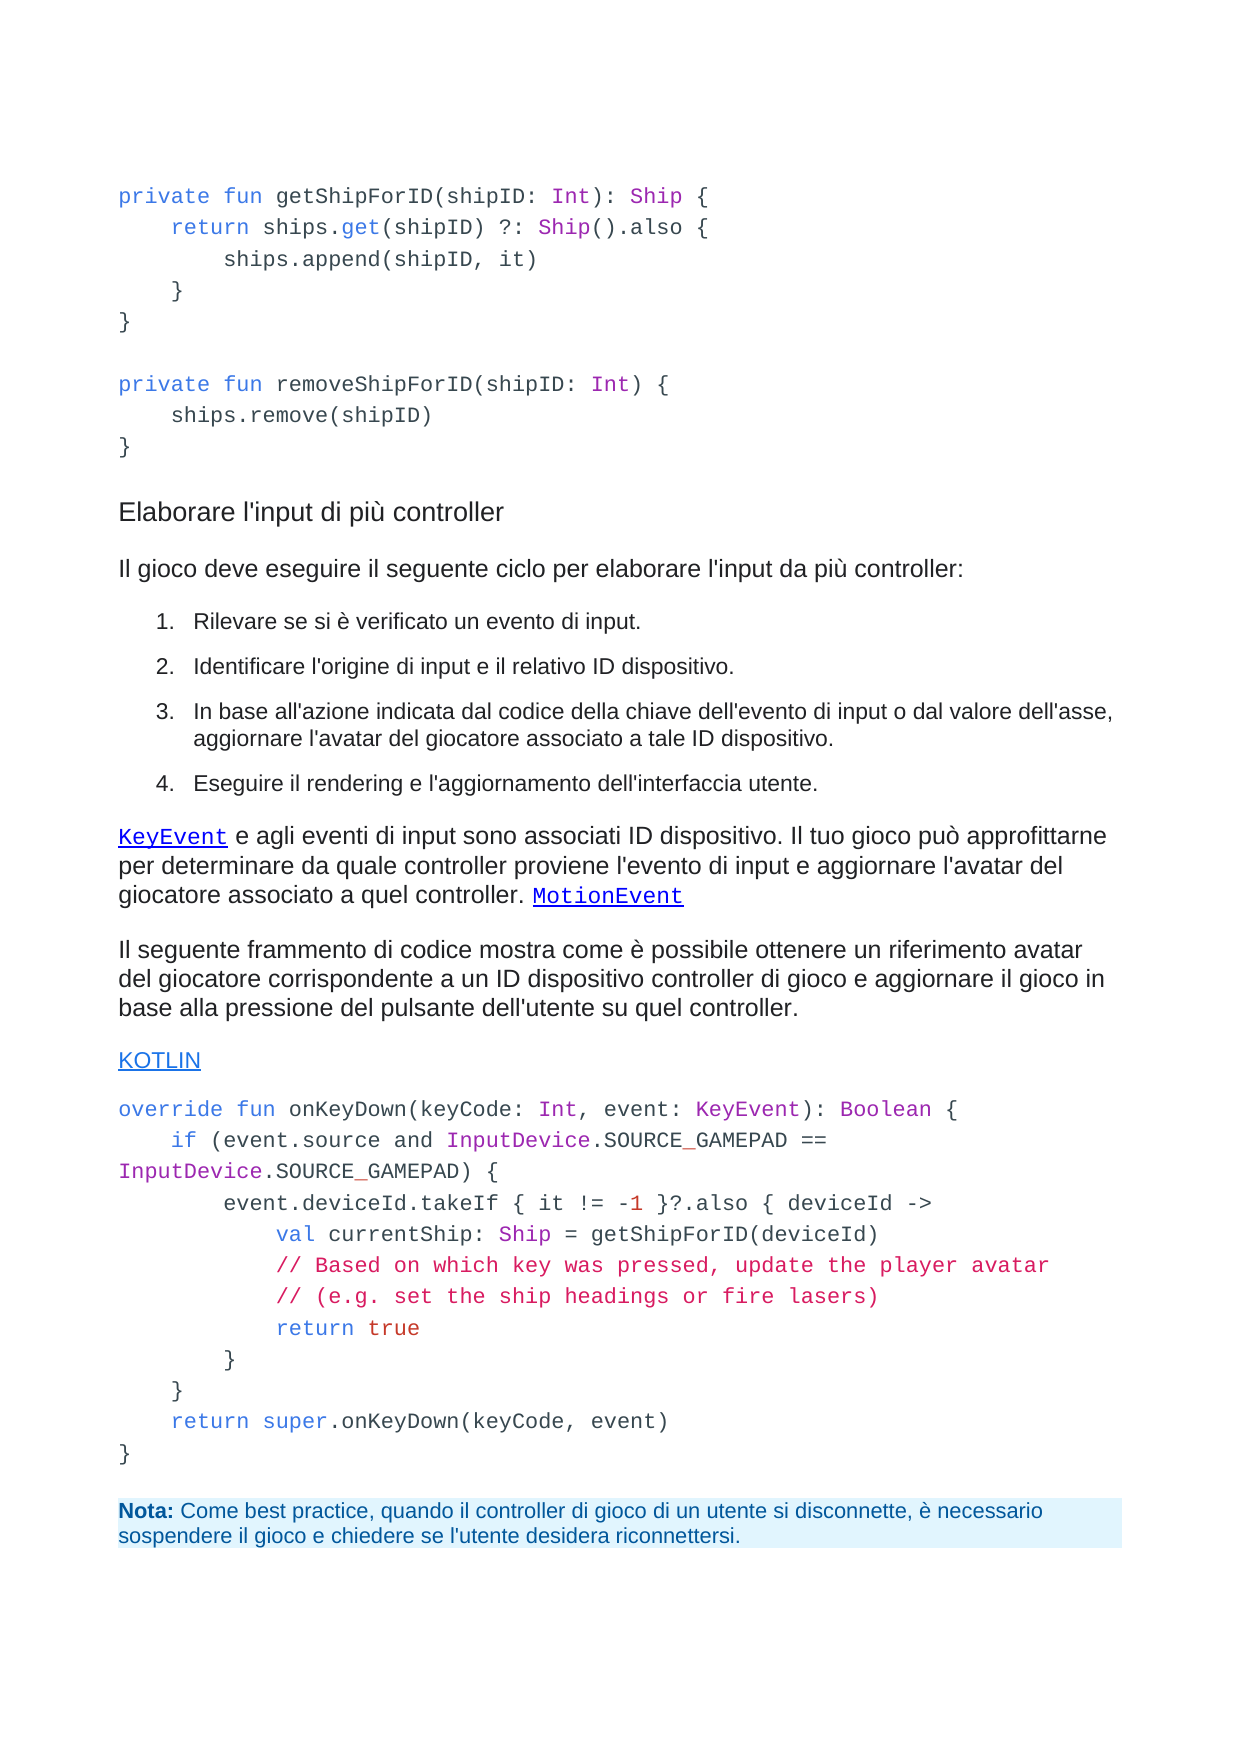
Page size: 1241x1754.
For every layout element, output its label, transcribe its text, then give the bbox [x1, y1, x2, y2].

text Il seguente frammento di codice mostra come è possibile ottenere un riferimento avatar del giocatore corrispondente a un ID dispositivo controller di gioco e aggiornare il gioco in base alla pressione del pulsante dell'utente su quel controller. [118, 935, 1122, 1022]
list Identificare l'origine di input e il relativo ID dispositivo. [156, 653, 1122, 679]
list Eseguire il rendering e l'aggiornamento dell'interfaccia utente. [156, 770, 1122, 796]
text KeyEvent e agli eventi di input sono associati ID dispositivo. Il tuo gioco può approfittarne per determinare da quale controller proviene l'evento di input e aggiornare l'avatar del giocatore associato a quel controller. MotionEvent [118, 821, 1122, 910]
text override fun onKeyDown(keyCode: Int, event: KeyEvent): Boolean { if (event.source and InputDevice.SOURCE_GAMEPAD == InputDevice.SOURCE_GAMEPAD) { event.deviceId.takeIf { it != -1 }?.also { deviceId -> val currentShip: Ship = getShipForID(deviceId) // Based on which key was pressed, update the player avatar // (e.g. set the ship headings or fire lasers) return true } } return super.onKeyDown(keyCode, event) } [118, 1092, 1122, 1498]
text KOTLIN [118, 1047, 1122, 1073]
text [118, 148, 1122, 491]
list In base all'azione indicata dal codice della chiave dell'evento di input o dal valore dell'asse, aggiornare l'avatar del giocatore associato a tale ID dispositivo. [156, 698, 1122, 751]
text Il gioco deve eseguire il seguente ciclo per elaborare l'input da più controller: [118, 554, 1122, 583]
subtitle Elaborare l'input di più controller [118, 496, 1184, 527]
text Nota: Come best practice, quando il controller di gioco di un utente si disconnette, è necessario sospendere il gioco e chiedere se l'utente desidera riconnettersi. [118, 1498, 1122, 1548]
list Rilevare se si è verificato un evento di input. [156, 608, 1122, 634]
